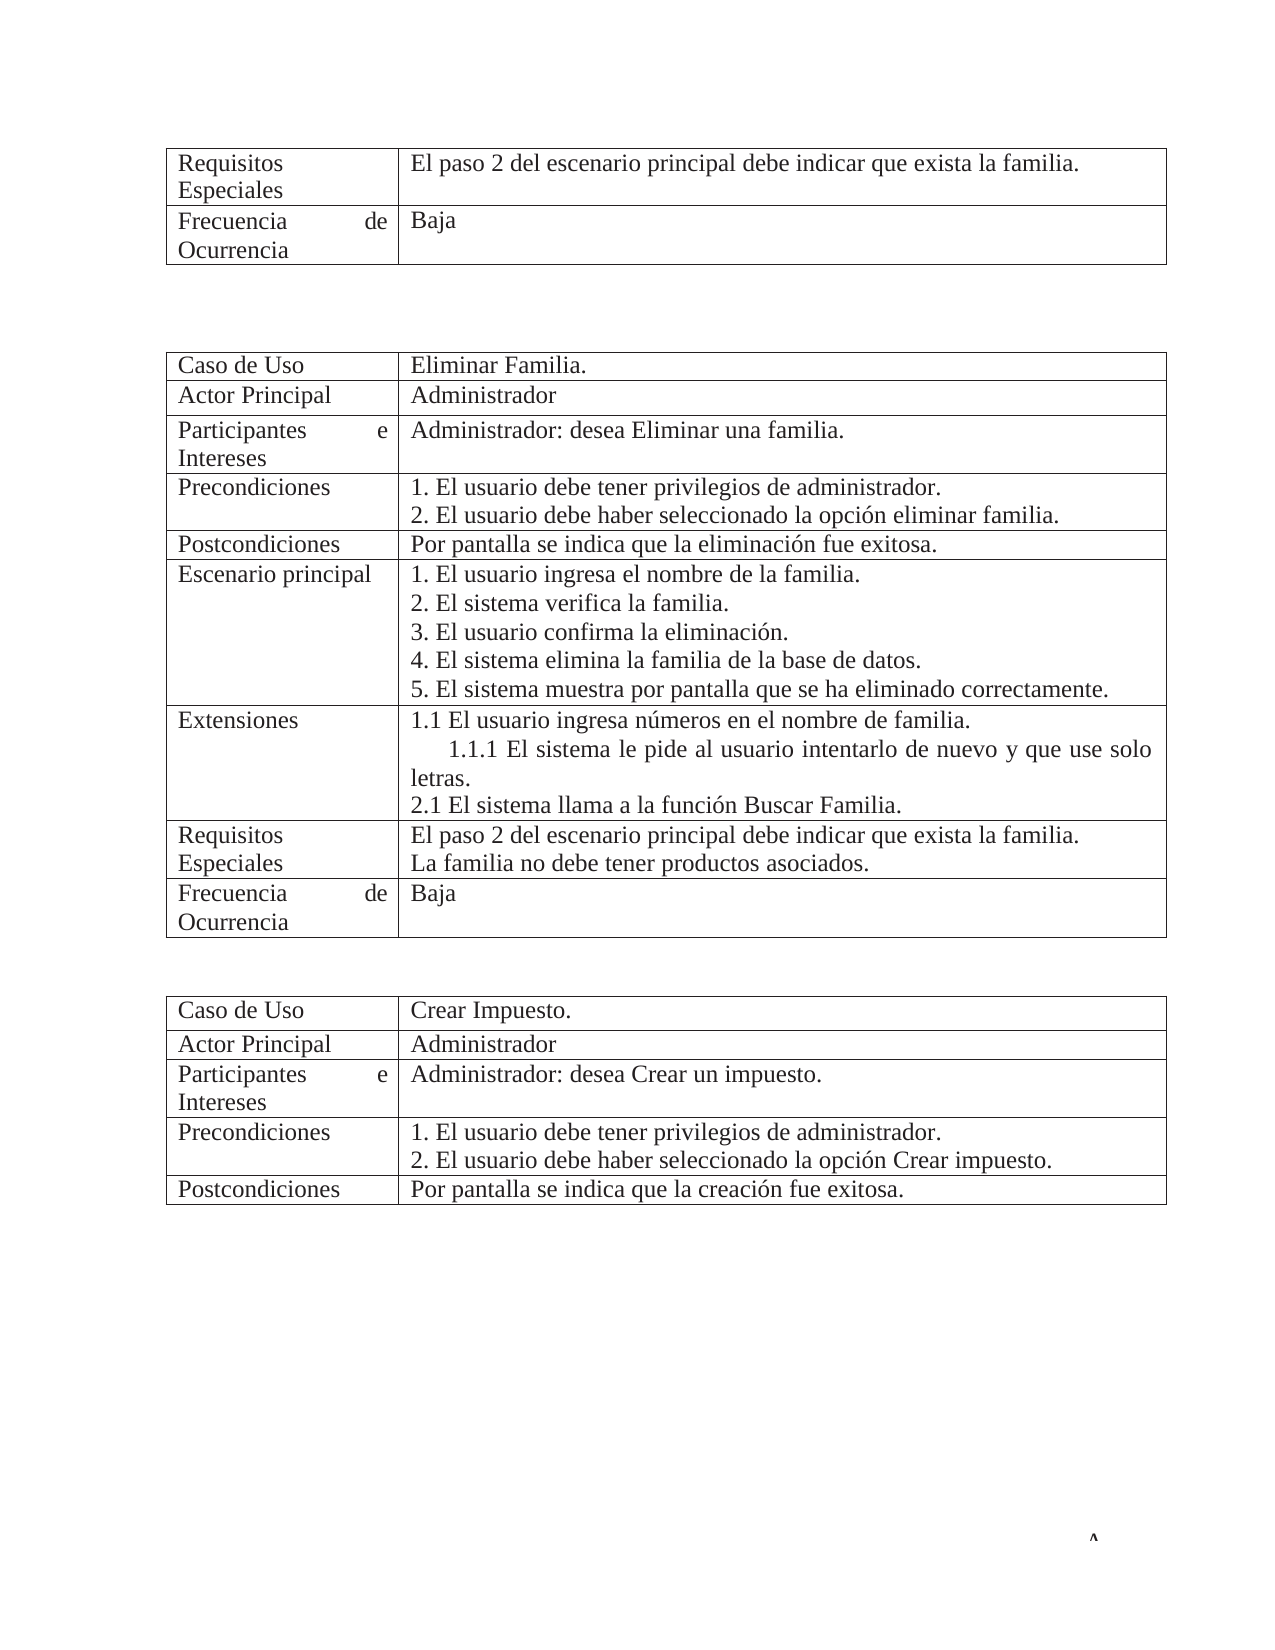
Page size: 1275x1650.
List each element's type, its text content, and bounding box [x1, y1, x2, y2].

table_cell El usuario debe tener privilegios de administrador. El usuario debe haber seleccionado la opción Crear impuesto. [399, 1118, 1166, 1175]
table_cell Precondiciones [167, 1118, 398, 1175]
table_cell Por pantalla se indica que la eliminación fue exitosa. [399, 531, 1166, 559]
table_cell Baja [399, 879, 1166, 937]
table_header Caso de Uso [167, 997, 398, 1030]
table_cell Actor Principal [167, 1031, 398, 1059]
table_cell Participantes e Intereses [167, 1060, 398, 1117]
table_cell El usuario debe tener privilegios de administrador. El usuario debe haber seleccionado la opción eliminar familia. [399, 474, 1166, 530]
table_cell El usuario ingresa números en el nombre de familia. El sistema le pide al usuario intentarlo de nuevo y que use solo letras. 2.1 El sistema llama a la función Buscar Familia. [399, 706, 1166, 820]
table_cell Baja [399, 206, 1166, 264]
table_cell Participantes e Intereses [167, 416, 398, 472]
table_cell Postcondiciones [167, 531, 398, 559]
table_header Crear Impuesto. [399, 997, 1166, 1030]
table_cell El paso 2 del escenario principal debe indicar que exista la familia. La familia no debe tener productos asociados. [399, 821, 1166, 877]
table_cell Por pantalla se indica que la creación fue exitosa. [399, 1176, 1166, 1204]
table_header Requisitos Especiales [167, 149, 398, 205]
table_cell Frecuencia de Ocurrencia [167, 879, 398, 937]
table_cell Administrador: desea Crear un impuesto. [399, 1060, 1166, 1117]
table_cell Postcondiciones [167, 1176, 398, 1204]
table_header El paso 2 del escenario principal debe indicar que exista la familia. [399, 149, 1166, 205]
table_cell El usuario ingresa el nombre de la familia. El sistema verifica la familia. El usuario confirma la eliminación. El sistema elimina la familia de la base de datos. El sistema muestra por pantalla que se ha eliminado correctamente. [399, 560, 1166, 705]
table_cell Administrador: desea Eliminar una familia. [399, 416, 1166, 472]
table_cell Extensiones [167, 706, 398, 820]
table_cell Administrador [399, 1031, 1166, 1059]
table_cell Escenario principal [167, 560, 398, 705]
table_header Eliminar Familia. [399, 353, 1166, 380]
table_cell Requisitos Especiales [167, 821, 398, 877]
table_header Caso de Uso [167, 353, 398, 380]
table_cell Actor Principal [167, 381, 398, 415]
table_cell Administrador [399, 381, 1166, 415]
table_cell Frecuencia de Ocurrencia [167, 206, 398, 264]
table_cell Precondiciones [167, 474, 398, 530]
